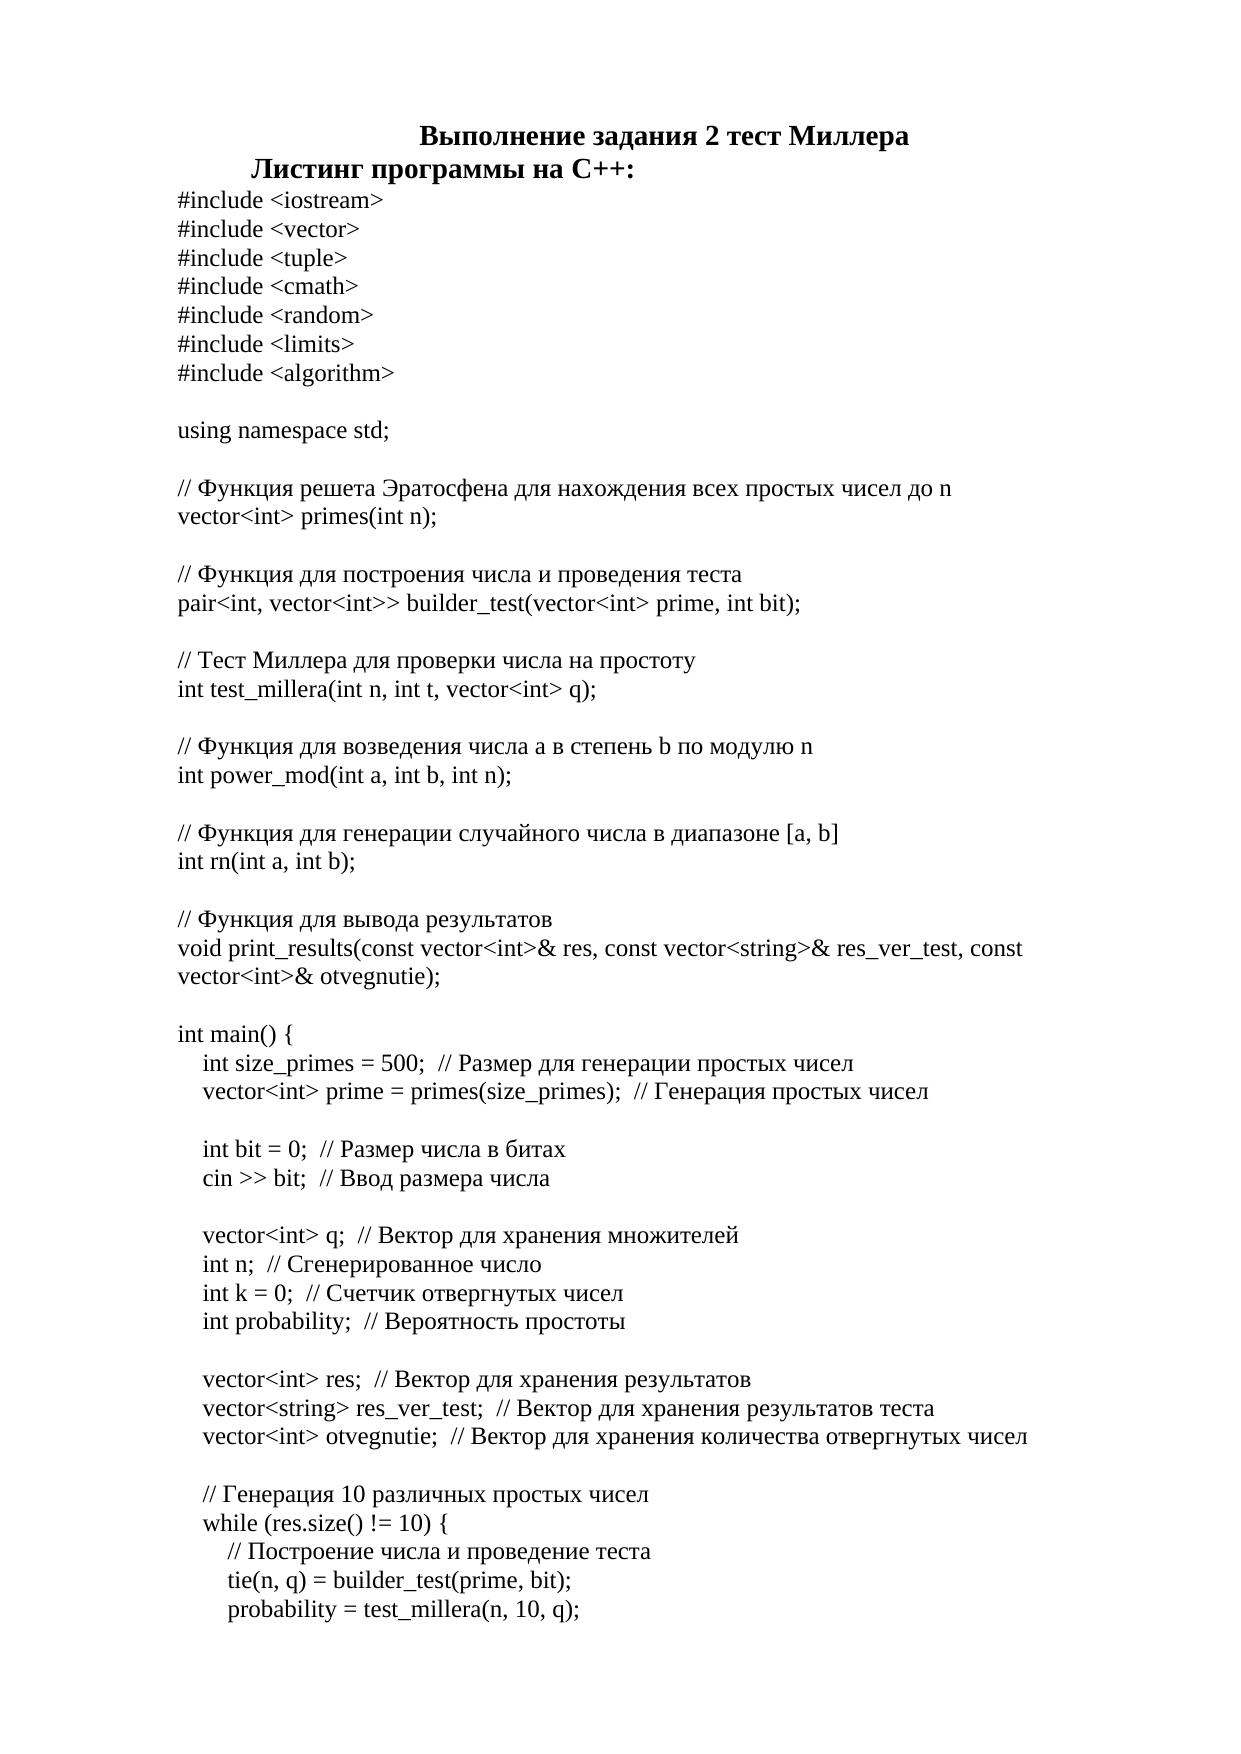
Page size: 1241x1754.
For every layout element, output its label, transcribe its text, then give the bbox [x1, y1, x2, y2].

text int rn(int a, int b); [177, 846, 1152, 875]
text tie(n, q) = builder_test(prime, bit); [177, 1565, 1152, 1594]
text #include <cmath> [177, 271, 1152, 300]
text probability = test_millera(n, 10, q); [177, 1594, 1152, 1623]
text // Построение числа и проведение теста [177, 1536, 1152, 1565]
text #include <random> [177, 300, 1152, 329]
text Выполнение задания 2 тест Миллера [177, 118, 1152, 152]
text int bit = 0; // Размер числа в битах [177, 1134, 1152, 1163]
text vector<int> res; // Вектор для хранения результатов [177, 1364, 1152, 1393]
text vector<string> res_ver_test; // Вектор для хранения результатов теста [177, 1393, 1152, 1421]
text #include <iostream> [177, 185, 1152, 214]
text int test_millera(int n, int t, vector<int> q); [177, 674, 1152, 703]
text int probability; // Вероятность простоты [177, 1306, 1152, 1335]
text pair<int, vector<int>> builder_test(vector<int> prime, int bit); [177, 588, 1152, 616]
text int main() { [177, 1019, 1152, 1048]
text vector<int> otvegnutie; // Вектор для хранения количества отвергнутых чисел [177, 1421, 1152, 1450]
text vector<int> primes(int n); [177, 501, 1152, 530]
text vector<int> prime = primes(size_primes); // Генерация простых чисел [177, 1076, 1152, 1105]
text vector<int> q; // Вектор для хранения множителей [177, 1220, 1152, 1249]
text int size_primes = 500; // Размер для генерации простых чисел [177, 1048, 1152, 1076]
text // Функция для построения числа и проведения теста [177, 559, 1152, 588]
text // Функция для генерации случайного числа в диапазоне [a, b] [177, 818, 1152, 846]
text #include <limits> [177, 329, 1152, 358]
text // Генерация 10 различных простых чисел [177, 1479, 1152, 1508]
text // Тест Миллера для проверки числа на простоту [177, 645, 1152, 674]
text #include <algorithm> [177, 358, 1152, 386]
text int n; // Сгенерированное число [177, 1249, 1152, 1278]
text Листинг программы на C++: [177, 152, 1152, 185]
text // Функция для возведения числа a в степень b по модулю n [177, 731, 1152, 760]
text int power_mod(int a, int b, int n); [177, 760, 1152, 789]
text using namespace std; [177, 415, 1152, 444]
text void print_results(const vector<int>& res, const vector<string>& res_ver_test, const vector<int>& otvegnutie); [177, 933, 1152, 990]
text #include <tuple> [177, 243, 1152, 271]
text int k = 0; // Счетчик отвергнутых чисел [177, 1278, 1152, 1306]
text cin >> bit; // Ввод размера числа [177, 1163, 1152, 1191]
text #include <vector> [177, 214, 1152, 243]
text // Функция решета Эратосфена для нахождения всех простых чисел до n [177, 473, 1152, 501]
text // Функция для вывода результатов [177, 904, 1152, 933]
text while (res.size() != 10) { [177, 1508, 1152, 1536]
